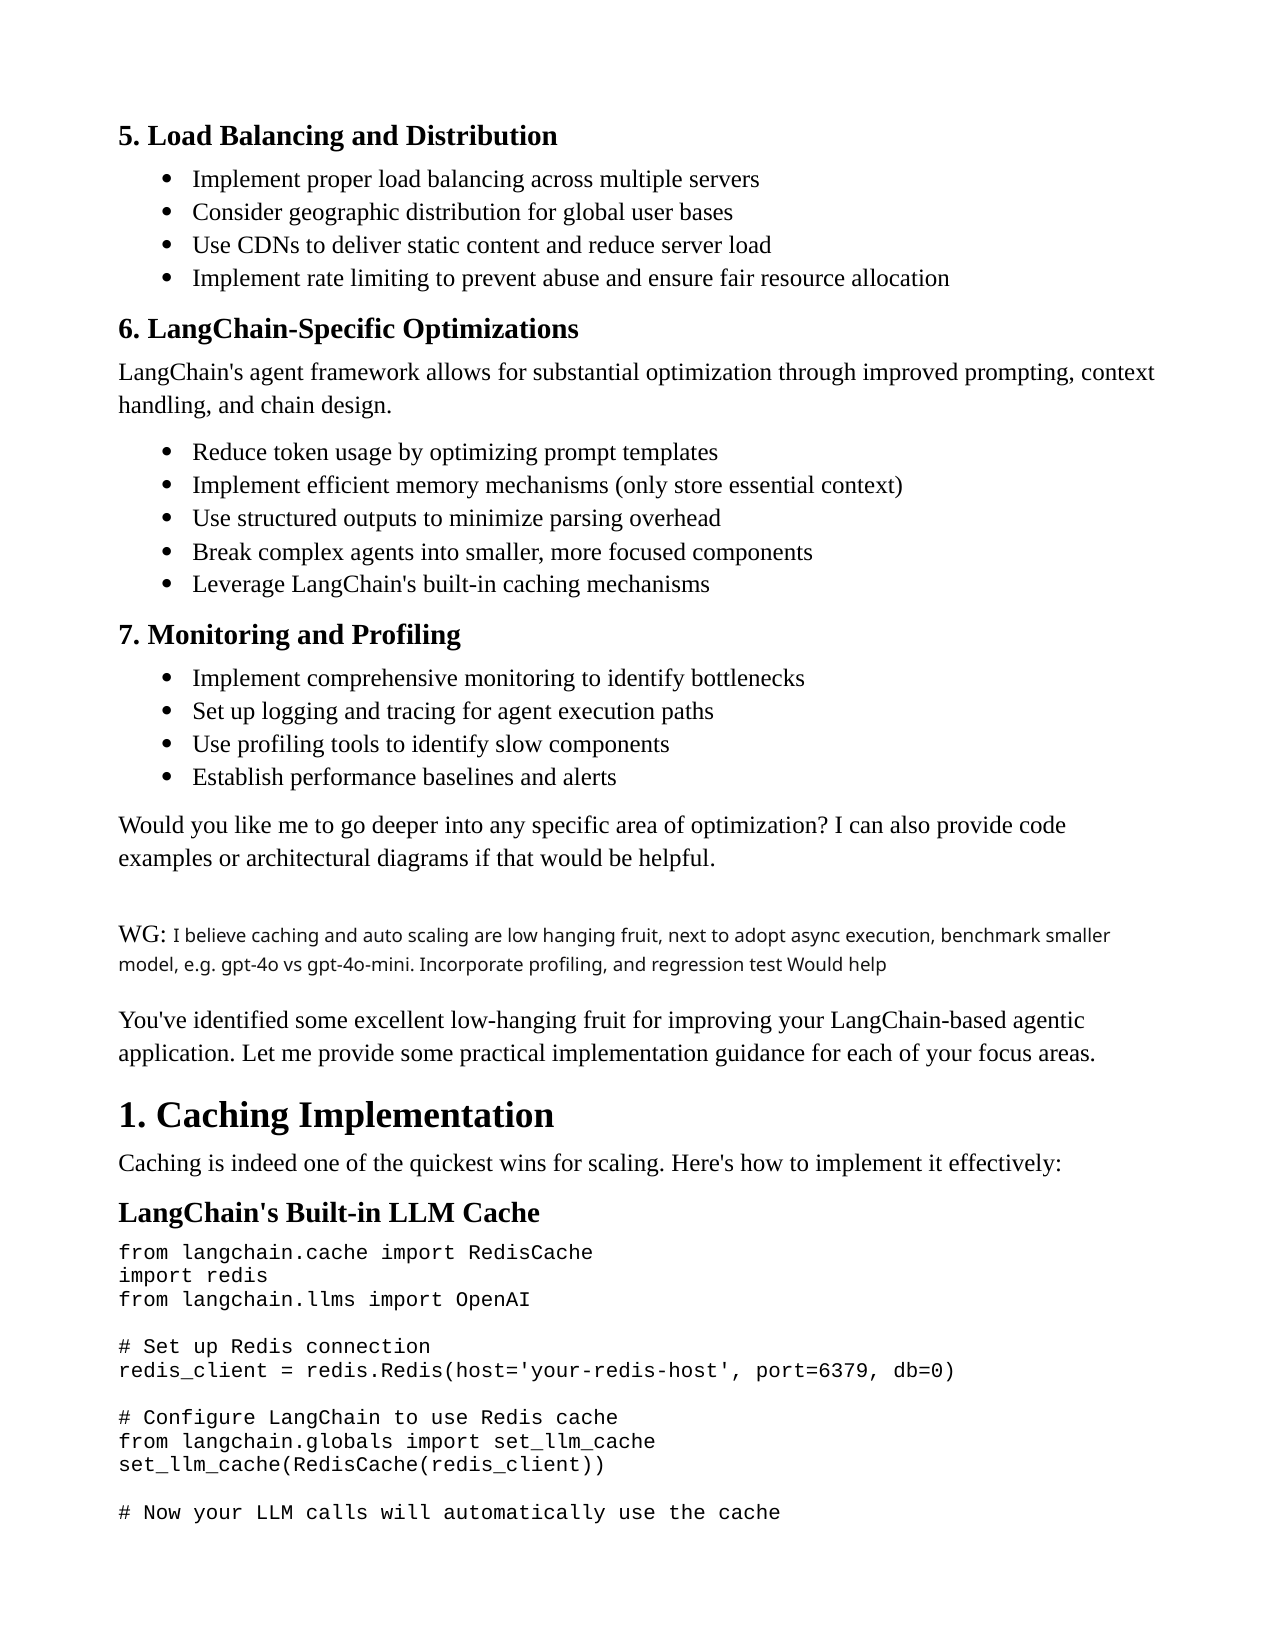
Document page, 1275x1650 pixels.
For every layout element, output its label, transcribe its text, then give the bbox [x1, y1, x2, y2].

list Implement efficient memory mechanisms (only store essential context) [162, 471, 1157, 499]
list Implement comprehensive monitoring to identify bottlenecks [162, 663, 1157, 692]
text from langchain.cache import RedisCache [118, 1242, 1157, 1265]
text WG: I believe caching and auto scaling are low hanging fruit, next to adopt async execution, benchmark smaller model, e.g. gpt-4o vs gpt-4o-mini. Incorporate profiling, and regression test Would help [118, 919, 1157, 977]
subtitle 7. Monitoring and Profiling [118, 617, 1157, 651]
text Caching is indeed one of the quickest wins for scaling. Here's how to implement it effectively: [118, 1148, 1157, 1177]
list Implement proper load balancing across multiple servers [162, 164, 1157, 193]
list Establish performance baselines and alerts [162, 762, 1157, 791]
text # Set up Redis connection [118, 1336, 1157, 1360]
text # Configure LangChain to use Redis cache [118, 1407, 1157, 1431]
list Leverage LangChain's built-in caching mechanisms [162, 569, 1157, 598]
list Break complex agents into smaller, more focused components [162, 537, 1157, 565]
subtitle LangChain's Built-in LLM Cache [118, 1196, 1157, 1229]
list Use structured outputs to minimize parsing overhead [162, 503, 1157, 532]
text LangChain's agent framework allows for substantial optimization through improved prompting, context handling, and chain design. [118, 357, 1157, 419]
text Would you like me to go deeper into any specific area of optimization? I can also provide code examples or architectural diagrams if that would be helpful. [118, 810, 1157, 872]
list Reduce token usage by optimizing prompt templates [162, 437, 1157, 466]
subtitle 6. LangChain-Specific Optimizations [118, 311, 1157, 344]
list Use profiling tools to identify slow components [162, 729, 1157, 758]
text from langchain.globals import set_llm_cache [118, 1431, 1157, 1454]
subtitle 5. Load Balancing and Distribution [118, 118, 1157, 152]
list Implement rate limiting to prevent abuse and ensure fair resource allocation [162, 263, 1157, 292]
text # Now your LLM calls will automatically use the cache [118, 1502, 1157, 1525]
text import redis [118, 1265, 1157, 1289]
text from langchain.llms import OpenAI [118, 1289, 1157, 1313]
list Set up logging and tracing for agent execution paths [162, 696, 1157, 725]
text set_llm_cache(RedisCache(redis_client)) [118, 1454, 1157, 1478]
text You've identified some excellent low-hanging fruit for improving your LangChain-based agentic application. Let me provide some practical implementation guidance for each of your focus areas. [118, 1006, 1157, 1067]
list Consider geographic distribution for global user bases [162, 197, 1157, 226]
list Use CDNs to deliver static content and reduce server load [162, 230, 1157, 259]
subtitle 1. Caching Implementation [118, 1092, 1157, 1136]
text redis_client = redis.Redis(host='your-redis-host', port=6379, db=0) [118, 1360, 1157, 1383]
